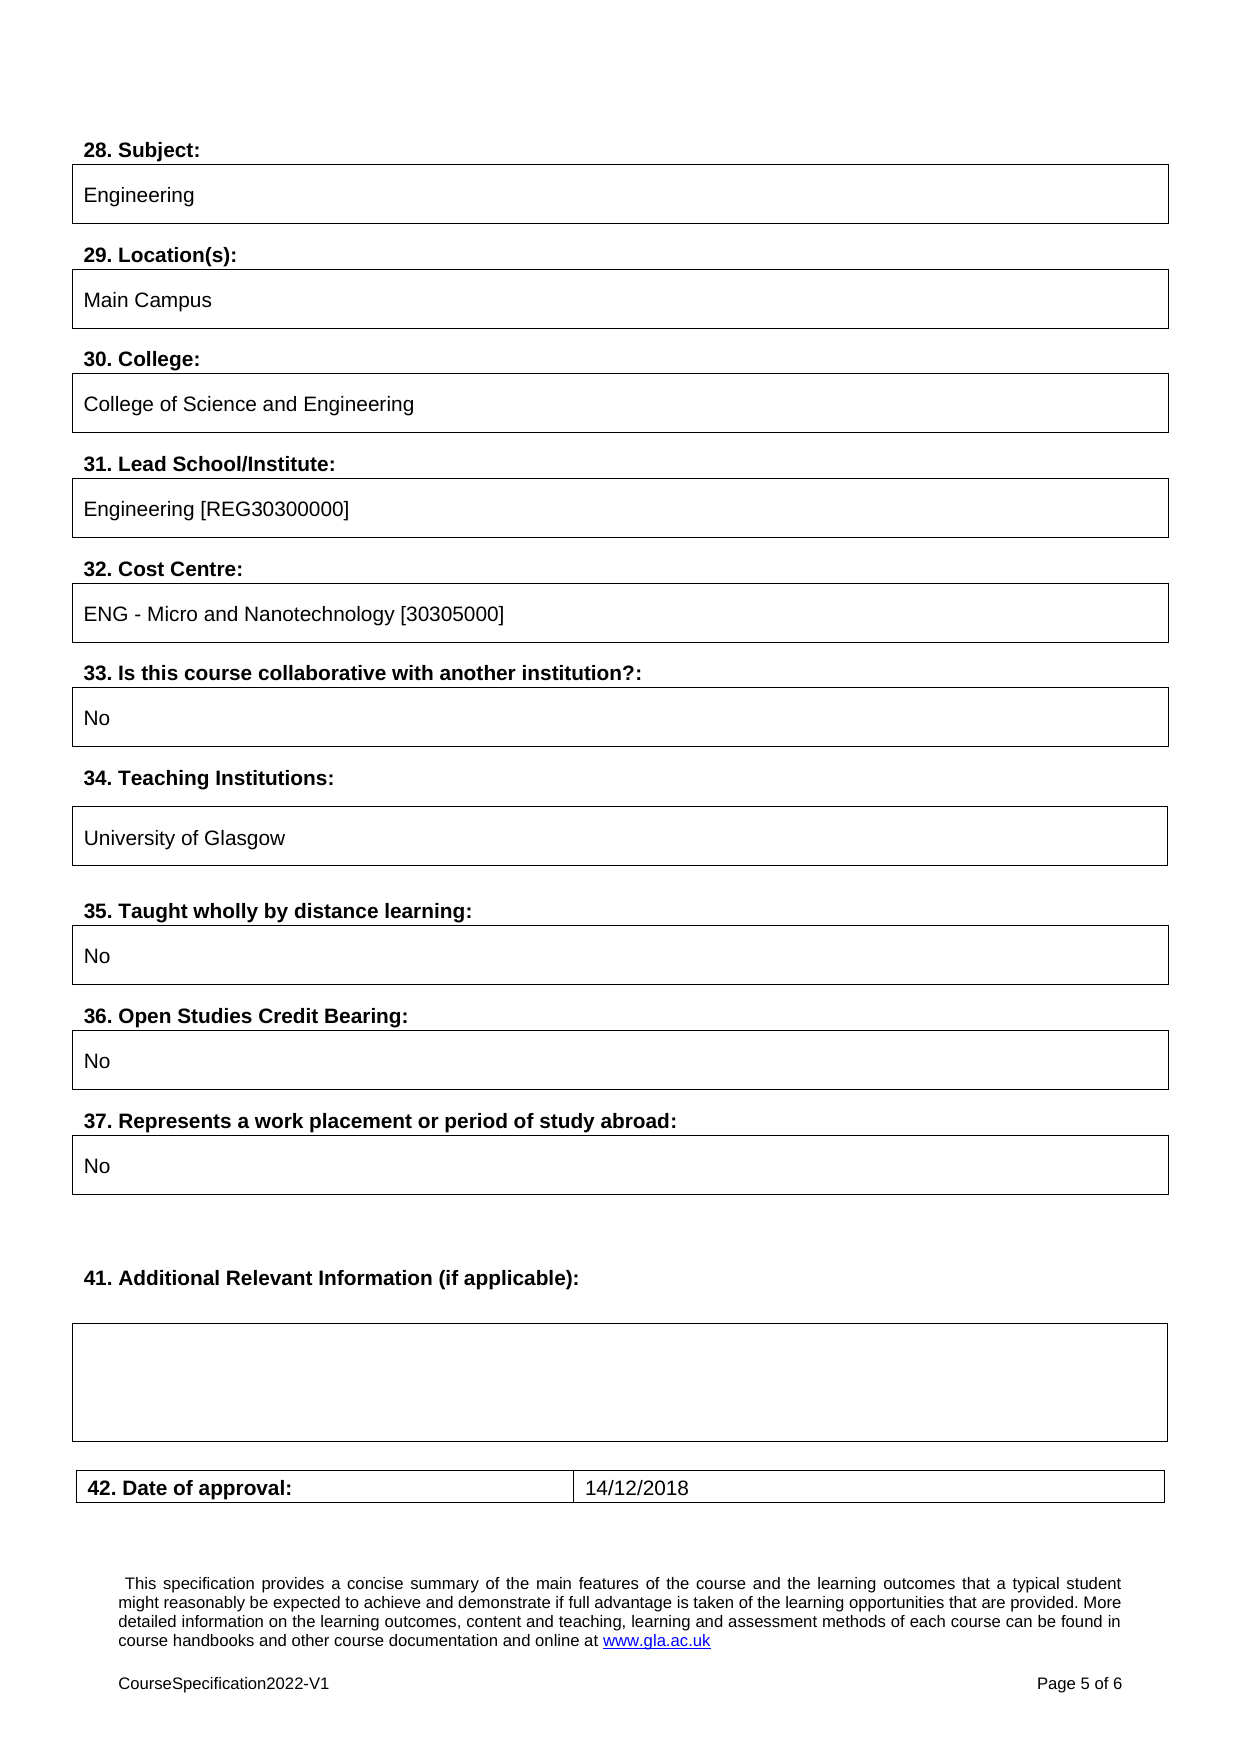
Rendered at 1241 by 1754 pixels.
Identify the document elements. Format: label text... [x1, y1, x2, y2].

table_cell 28. Subject: [72, 118, 1168, 164]
table_cell 34. Teaching Institutions: [72, 747, 1168, 792]
table_cell [73, 688, 1168, 746]
table_cell 36. Open Studies Credit Bearing: [72, 985, 1168, 1030]
table_cell [73, 1136, 1168, 1194]
table_header 41. Additional Relevant Information (if applicable): [72, 1244, 1168, 1292]
table_cell 37. Represents a work placement or period of study abroad: [72, 1090, 1168, 1135]
table_header 42. Date of approval: [77, 1471, 573, 1502]
table_cell 29. Location(s): [72, 224, 1168, 268]
table_cell 32. Cost Centre: [72, 538, 1168, 582]
table_header [574, 1471, 1164, 1502]
table_cell [73, 926, 1168, 984]
table_cell [73, 1031, 1168, 1089]
table_header 35. Taught wholly by distance learning: [72, 881, 1168, 925]
table_cell 30. College: [72, 329, 1168, 373]
table_cell 31. Lead School/Institute: [72, 433, 1168, 478]
table_cell 33. Is this course collaborative with another institution?: [72, 643, 1168, 687]
table_cell [73, 374, 1168, 432]
table_cell Main Campus [73, 270, 1168, 327]
table_header [73, 1324, 1167, 1441]
table_header University of Glasgow [73, 807, 1167, 865]
